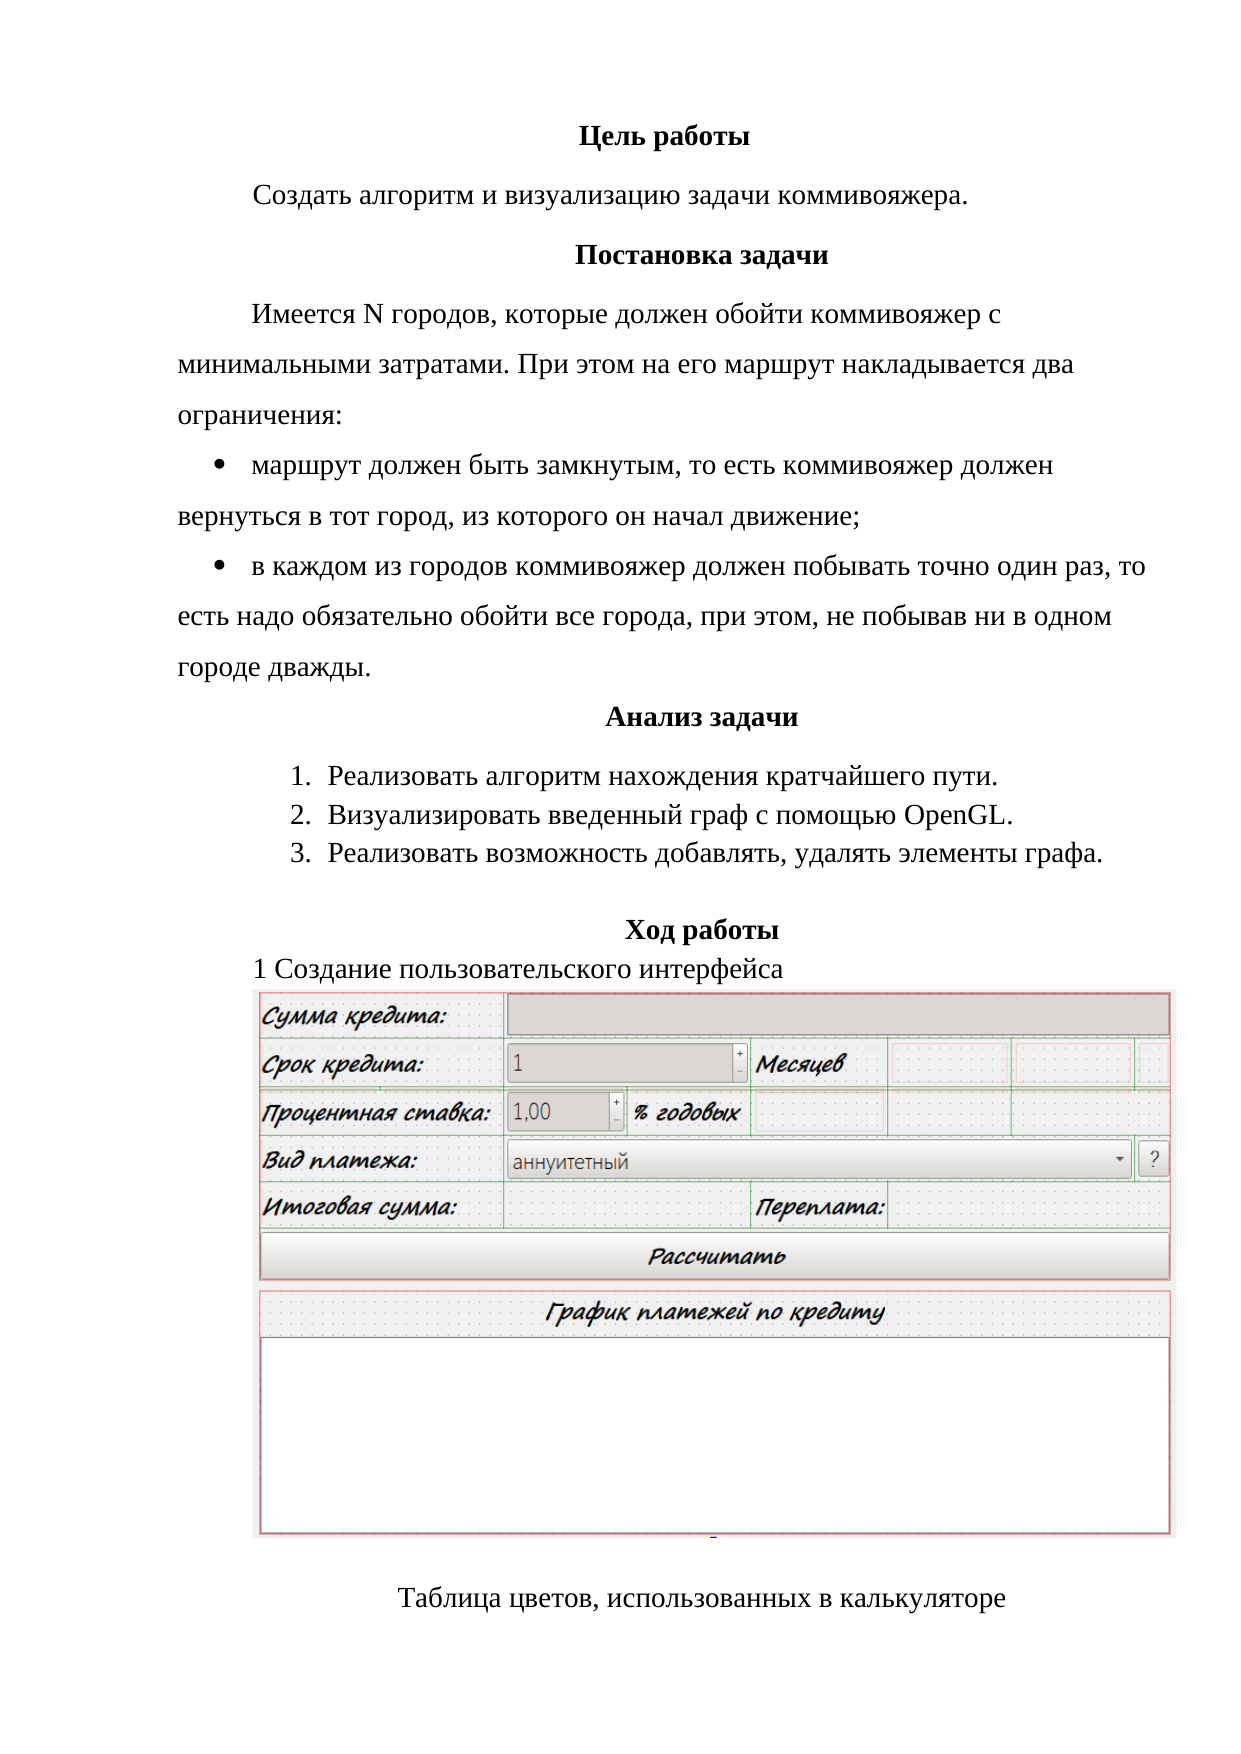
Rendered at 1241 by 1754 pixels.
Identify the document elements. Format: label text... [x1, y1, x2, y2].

list 1 Создание пользовательского интерфейса [252, 951, 1152, 984]
text Цель работы [177, 118, 1152, 152]
list Визуализировать введенный граф с помощью OpenGL. [290, 797, 1152, 830]
text Создать алгоритм и визуализацию задачи коммивояжера. [177, 177, 1152, 211]
picture [252, 989, 1177, 1538]
text Имеется N городов, которые должен обойти коммивояжер с минимальными затратами. При этом на его маршрут накладывается два ограничения: [177, 296, 1152, 430]
list в каждом из городов коммивояжер должен побывать точно один раз, то есть надо обязательно обойти все города, при этом, не побывав ни в одном городе дважды. [177, 548, 1152, 682]
list Таблица цветов, использованных в калькуляторе [252, 1580, 1152, 1613]
text Анализ задачи [177, 699, 1152, 732]
list Ход работы [252, 912, 1152, 946]
list Реализовать возможность добавлять, удалять элементы графа. [290, 835, 1152, 869]
text Постановка задачи [177, 237, 1152, 270]
list маршрут должен быть замкнутым, то есть коммивояжер должен вернуться в тот город, из которого он начал движение; [177, 447, 1152, 531]
list Реализовать алгоритм нахождения кратчайшего пути. [290, 758, 1152, 792]
